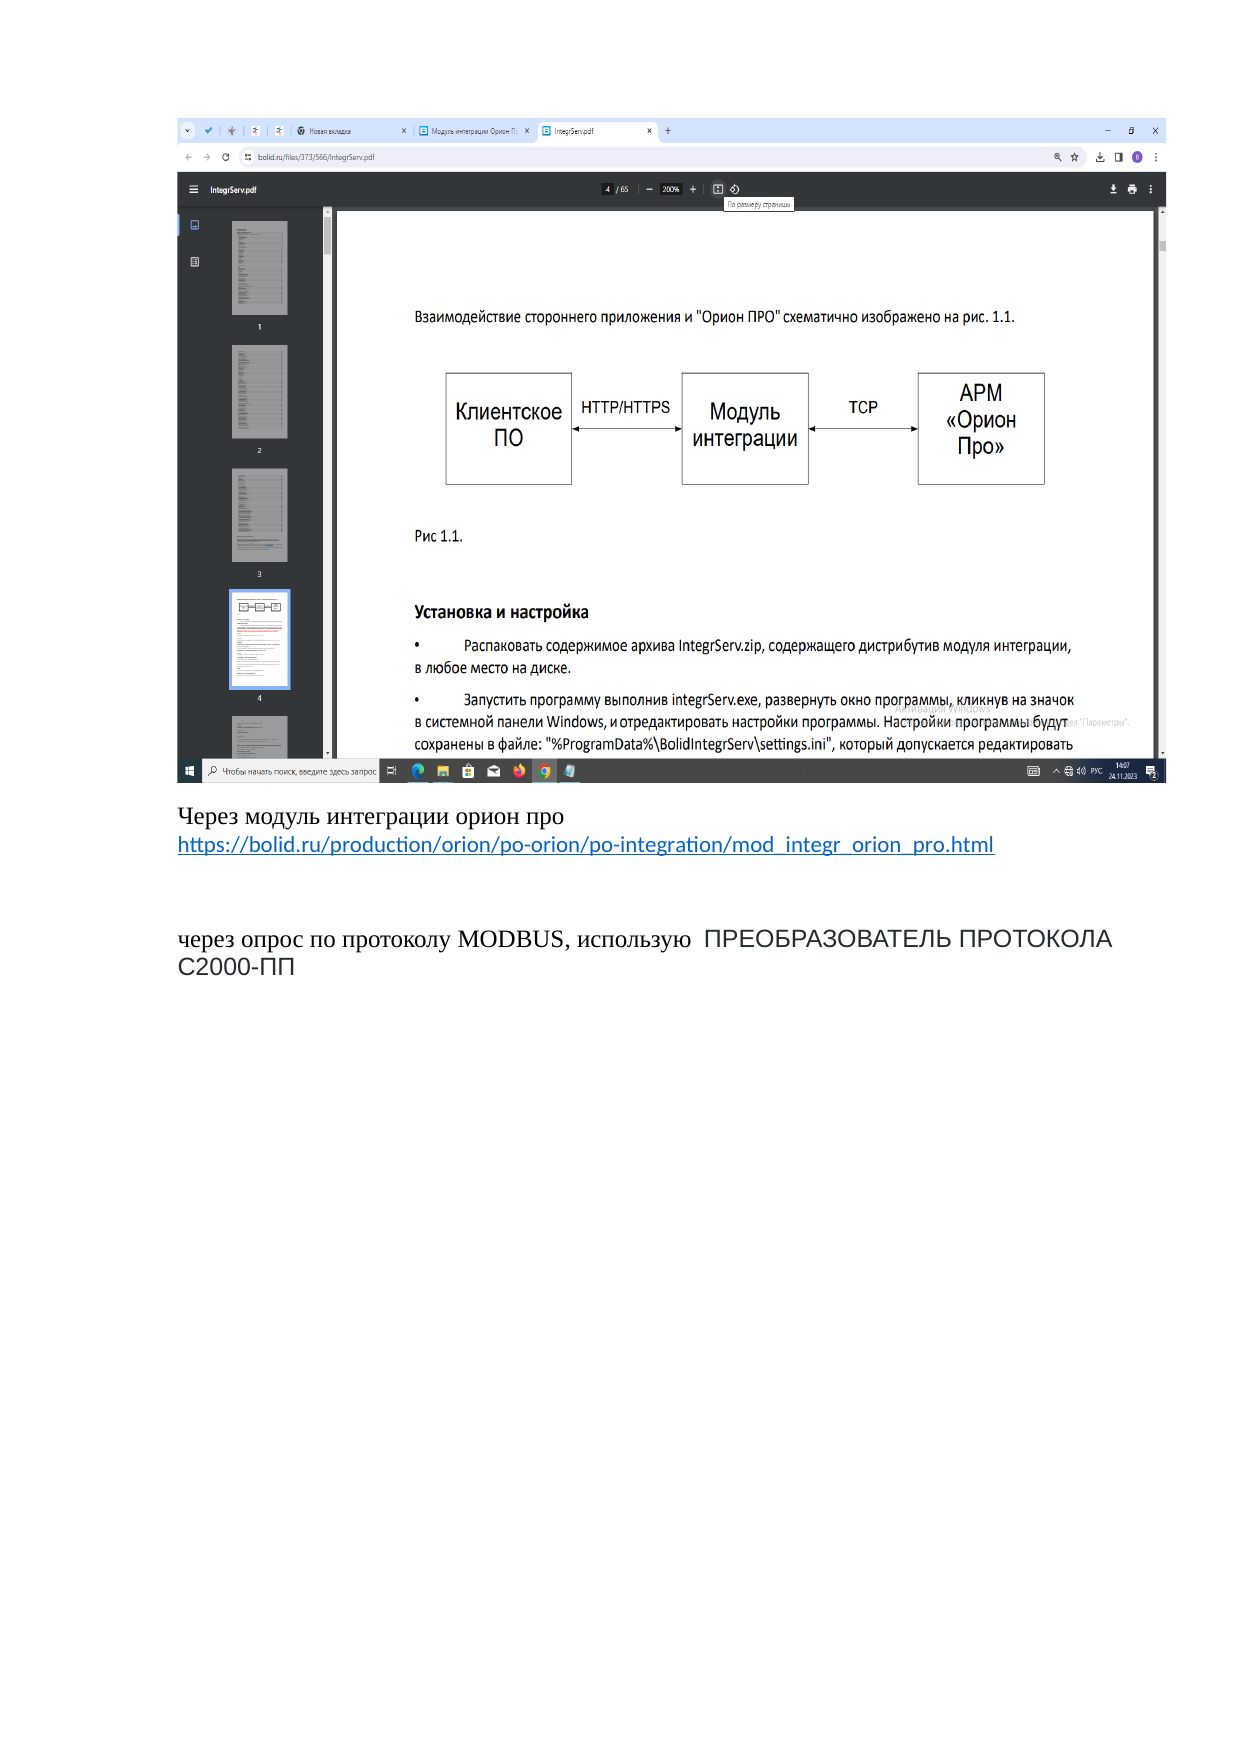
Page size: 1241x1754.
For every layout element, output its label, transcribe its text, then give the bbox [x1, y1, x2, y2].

subtitle через опрос по протоколу MODBUS, использую ПРЕОБРАЗОВАТЕЛЬ ПРОТОКОЛА С2000-ПП [177, 923, 1152, 981]
subtitle Через модуль интеграции орион про [177, 801, 1152, 830]
picture [177, 118, 1167, 783]
text https://bolid.ru/production/orion/po-orion/po-integration/mod_integr_orion_pro.html [177, 830, 1152, 858]
